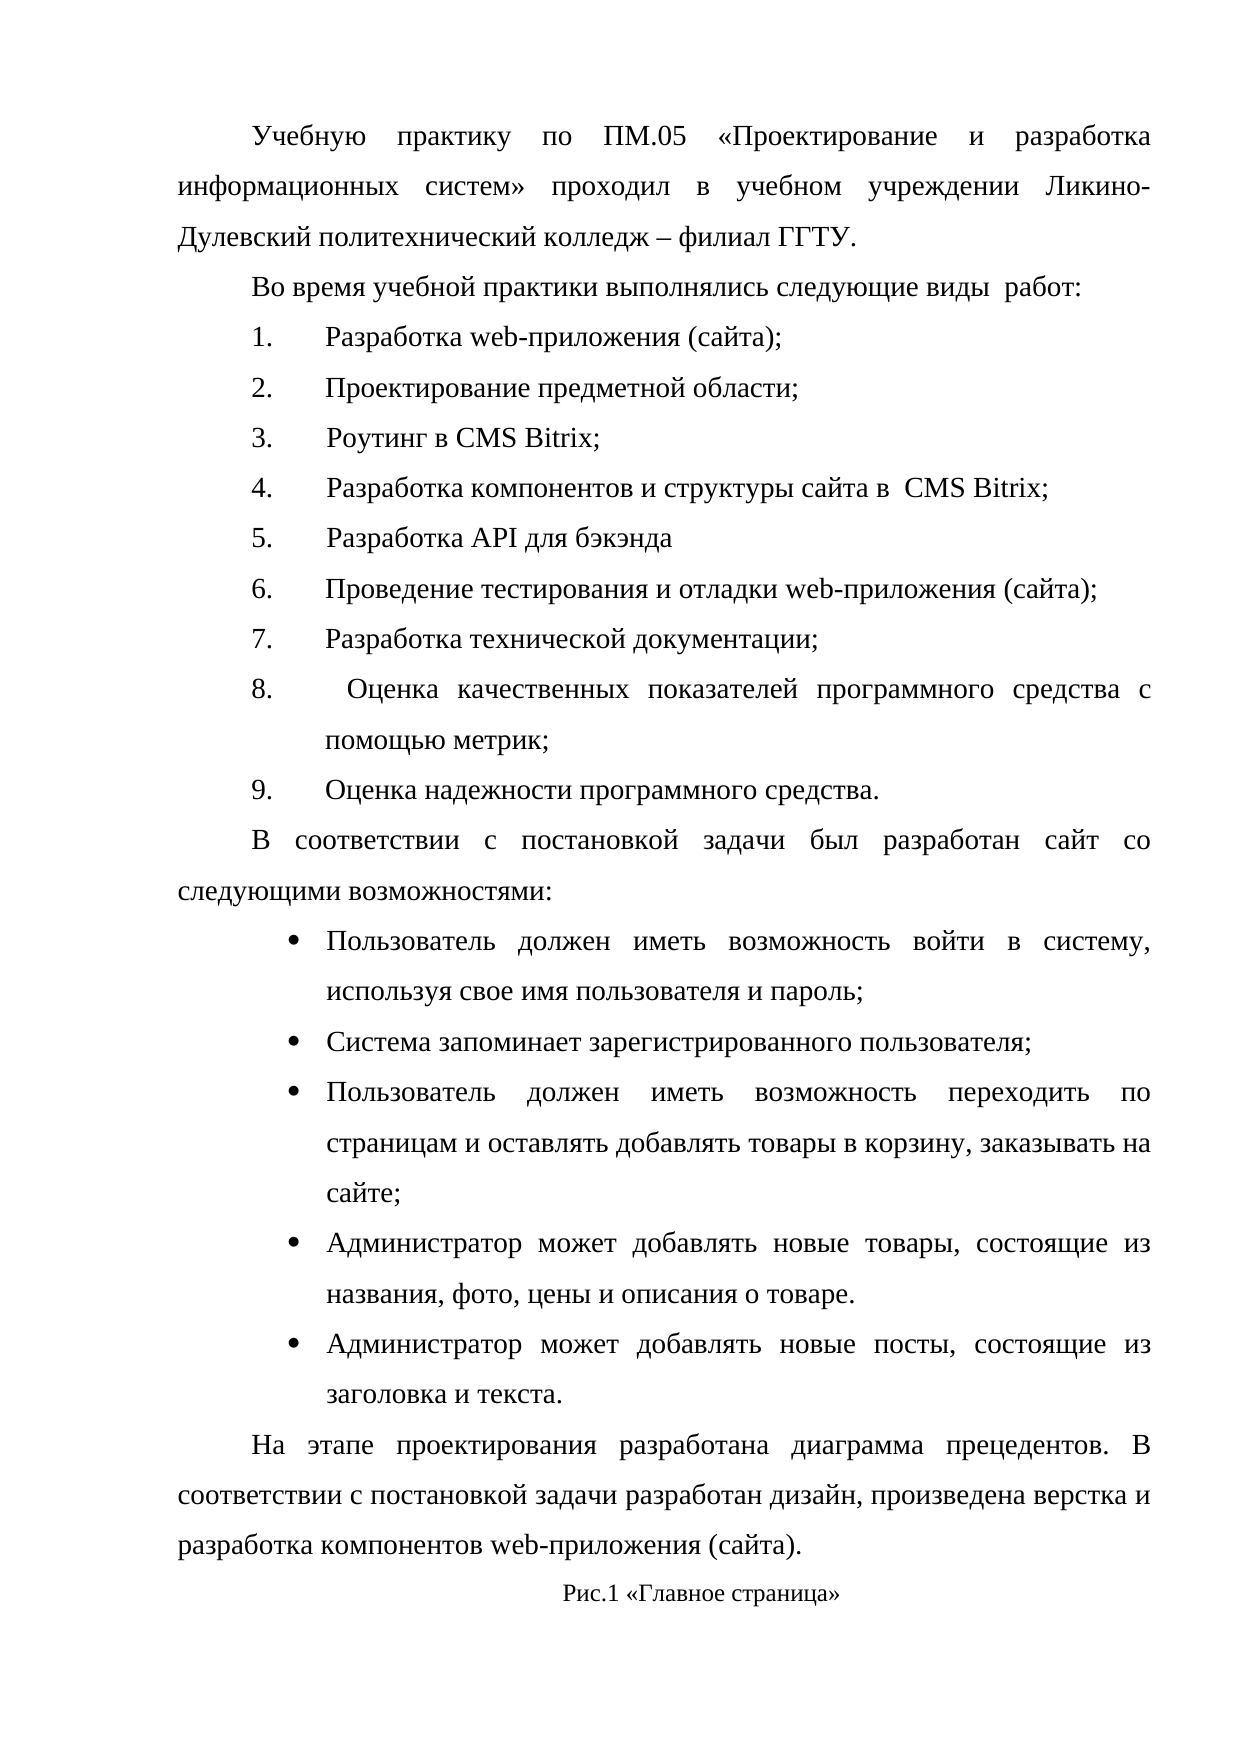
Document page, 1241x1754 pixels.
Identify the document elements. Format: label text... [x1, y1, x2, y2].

list Система запоминает зарегистрированного пользователя; [288, 1024, 1152, 1057]
list Пользователь должен иметь возможность войти в систему, используя свое имя пользователя и пароль; [288, 923, 1152, 1007]
text Во время учебной практики выполнялись следующие виды работ: [177, 269, 1152, 303]
list Оценка надежности программного средства. [251, 772, 1152, 806]
list Оценка качественных показателей программного средства с помощью метрик; [251, 672, 1152, 755]
list Администратор может добавлять новые посты, состоящие из заголовка и текста. [288, 1326, 1152, 1410]
list Проектирование предметной области; [177, 370, 1152, 403]
text В соответствии с постановкой задачи был разработан сайт со следующими возможностями: [177, 822, 1152, 906]
list Разработка web-приложения (сайта); [177, 319, 1152, 353]
list Разработка компонентов и структуры сайта в CMS Bitrix; [251, 470, 1152, 504]
text Рис.1 «Главное страница» [177, 1578, 1152, 1606]
list Пользователь должен иметь возможность переходить по страницам и оставлять добавлять товары в корзину, заказывать на сайте; [288, 1074, 1152, 1208]
text Учебную практику по ПМ.05 «Проектирование и разработка информационных систем» проходил в учебном учреждении Ликино-Дулевский политехнический колледж – филиал ГГТУ. [177, 118, 1152, 252]
list Разработка API для бэкэнда [251, 521, 1152, 554]
list Роутинг в CMS Bitrix; [251, 420, 1152, 453]
list Проведение тестирования и отладки web-приложения (сайта); [177, 571, 1152, 604]
list Разработка технической документации; [177, 621, 1152, 655]
list Администратор может добавлять новые товары, состоящие из названия, фото, цены и описания о товаре. [288, 1225, 1152, 1309]
text На этапе проектирования разработана диаграмма прецедентов. В соответствии с постановкой задачи разработан дизайн, произведена верстка и разработка компонентов web-приложения (сайта). [177, 1427, 1152, 1561]
